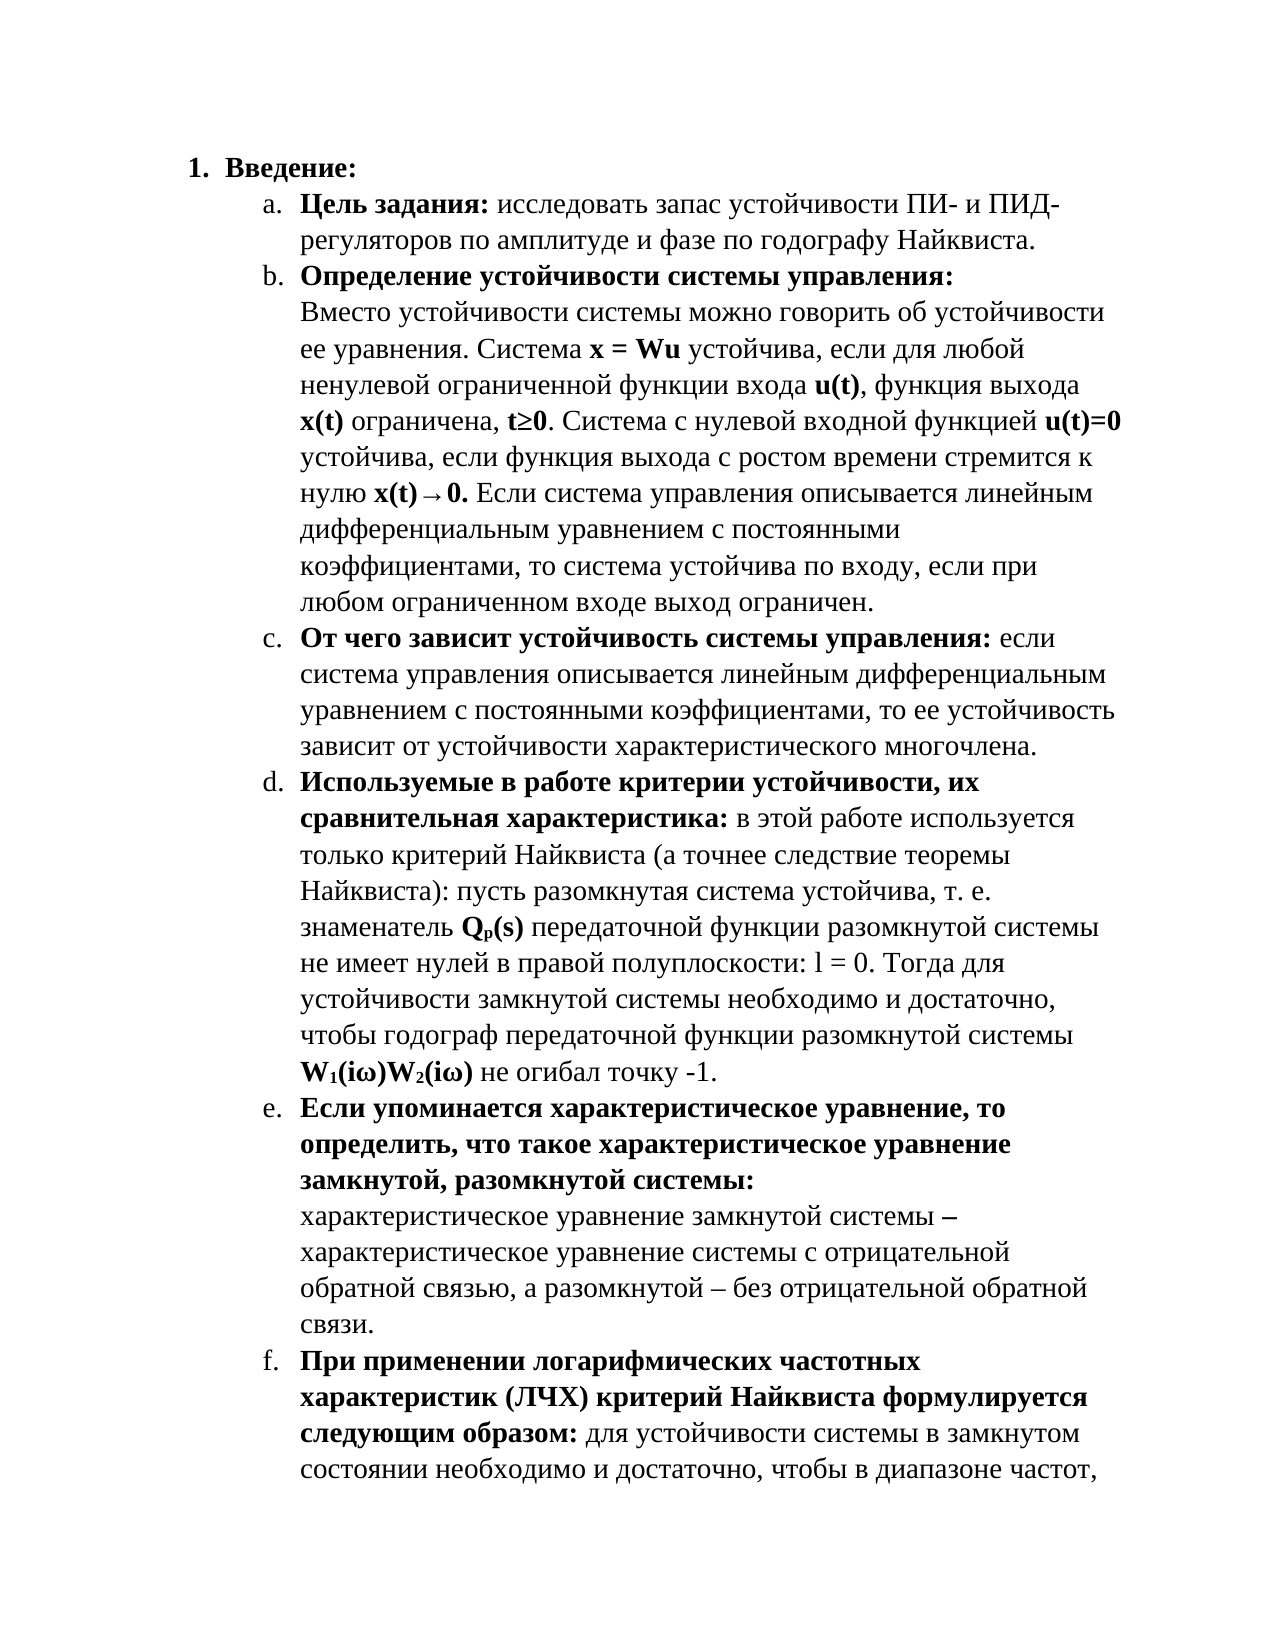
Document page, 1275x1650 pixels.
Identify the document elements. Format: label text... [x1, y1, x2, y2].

list Используемые в работе критерии устойчивости, их сравнительная характеристика: в этой работе используется только критерий Найквиста (а точнее следствие теоремы Найквиста): пусть разомкнутая система устойчива, т. е. знаменатель Qp(s) передаточной функции разомкнутой системы не имеет нулей в правой полуплоскости: l = 0. Тогда для устойчивости замкнутой системы необходимо и достаточно, чтобы годограф передаточной функции разомкнутой системы W1(iω)W2(iω) не огибал точку -1. [262, 764, 1125, 1087]
list Если упоминается характеристическое уравнение, то определить, что такое характеристическое уравнение замкнутой, разомкнутой системы: [262, 1090, 1125, 1196]
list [262, 1343, 1125, 1485]
list Определение устойчивости системы управления: [262, 258, 1125, 292]
list характеристическое уравнение замкнутой системы – характеристическое уравнение системы с отрицательной обратной связью, а разомкнутой – без отрицательной обратной связи. [300, 1198, 1125, 1340]
list Цель задания: исследовать запас устойчивости ПИ- и ПИД-регуляторов по амплитуде и фазе по годографу Найквиста. [262, 186, 1125, 256]
list От чего зависит устойчивость системы управления: если система управления описывается линейным дифференциальным уравнением с постоянными коэффициентами, то ее устойчивость зависит от устойчивости характеристического многочлена. [262, 620, 1125, 762]
list Вместо устойчивости системы можно говорить об устойчивости ее уравнения. Система x = Wu устойчива, если для любой ненулевой ограниченной функции входа u(t), функция выхода x(t) ограничена, t≥0. Система с нулевой входной функцией u(t)=0 устойчива, если функция выхода с ростом времени стремится к нулю x(t)→0. Если система управления описывается линейным дифференциальным уравнением с постоянными коэффициентами, то система устойчива по входу, если при любом ограниченном входе выход ограничен. [300, 294, 1125, 617]
list Введение: [187, 150, 1125, 183]
